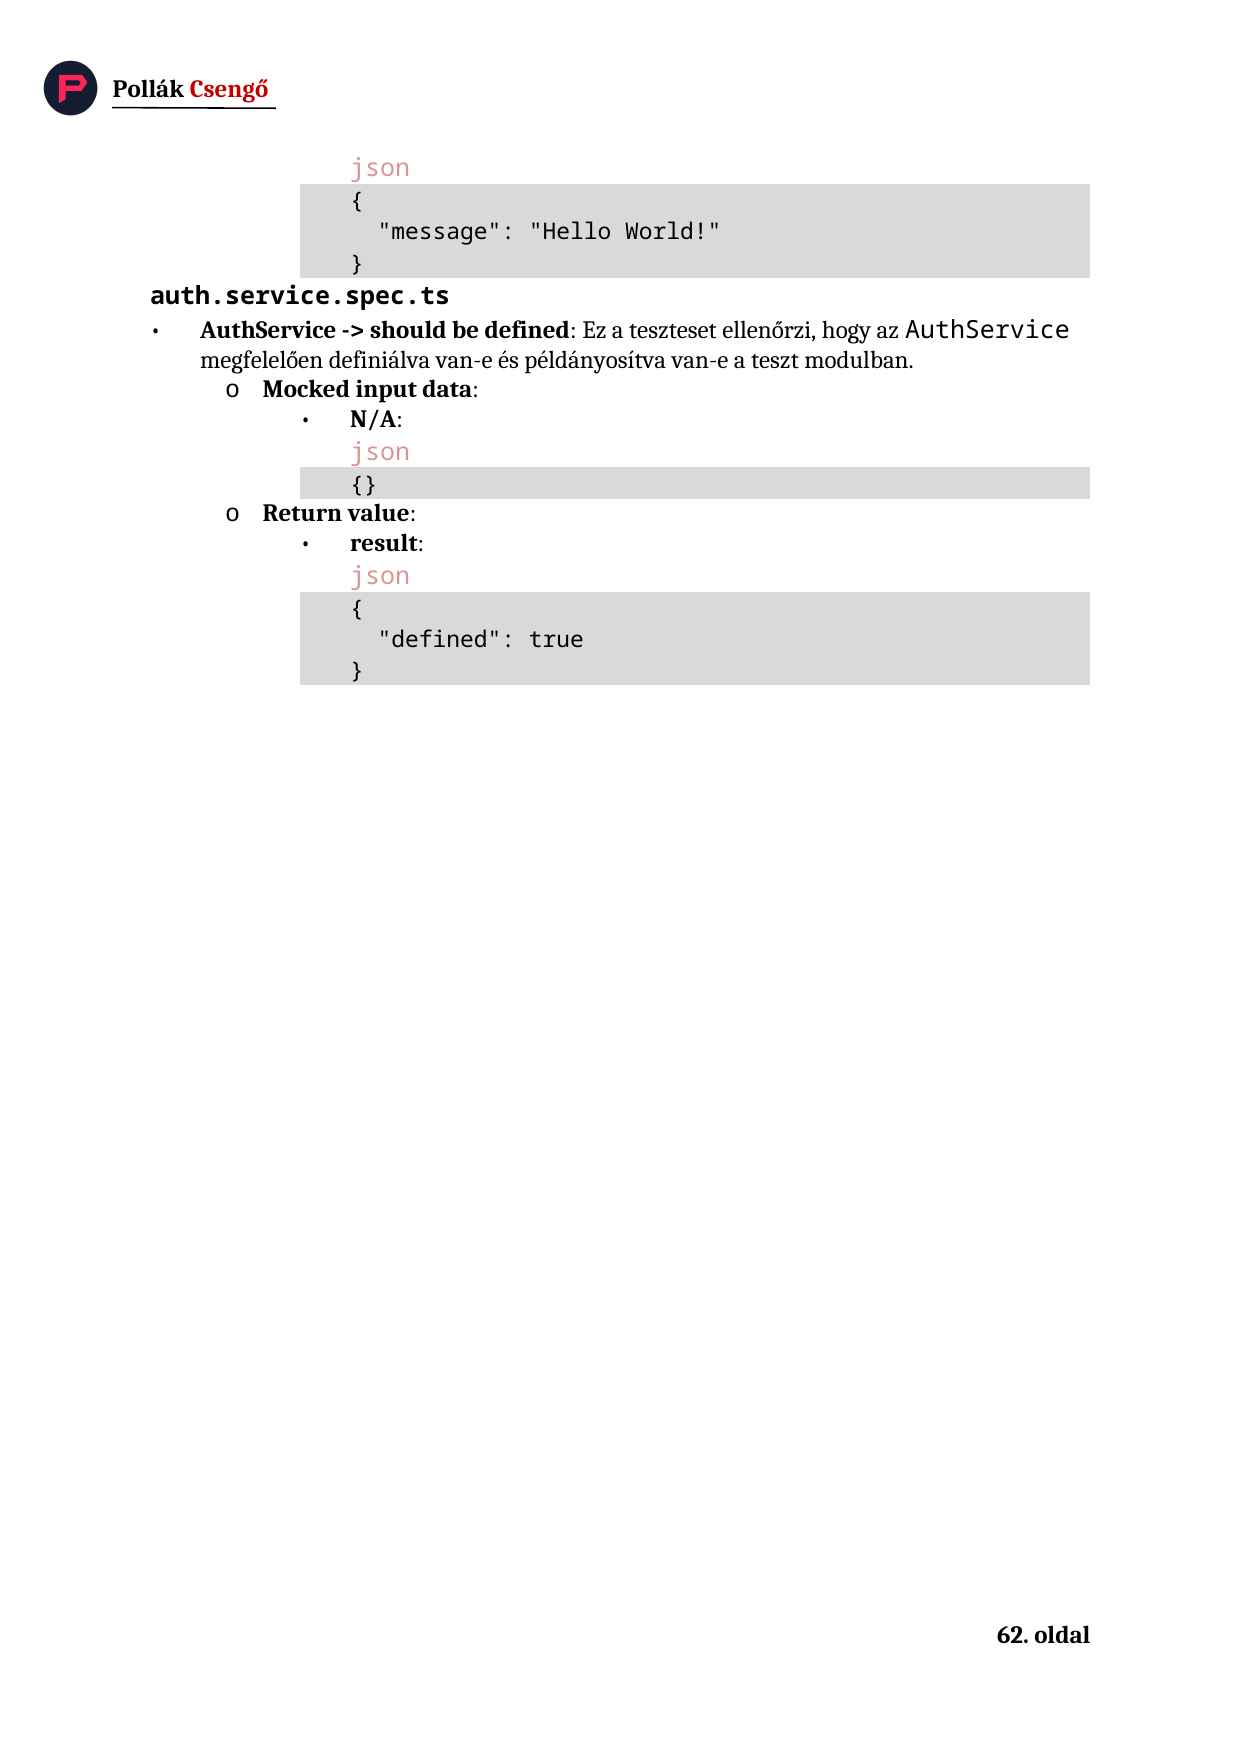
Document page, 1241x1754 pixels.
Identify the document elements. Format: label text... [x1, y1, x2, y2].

list {} [300, 467, 1090, 499]
list json [300, 557, 1090, 592]
list Mocked input data: [225, 375, 1090, 405]
list } [300, 247, 1090, 278]
list Return value: [225, 499, 1090, 529]
list { [300, 184, 1090, 215]
list result: [300, 529, 1090, 557]
list N/A: [300, 405, 1090, 433]
subtitle auth.service.spec.ts [150, 278, 1090, 312]
list json [300, 150, 1090, 184]
list json [300, 433, 1090, 467]
picture [39, 56, 99, 117]
list } [300, 654, 1090, 685]
list { [300, 592, 1090, 623]
list "message": "Hello World!" [300, 215, 1090, 247]
list "defined": true [300, 623, 1090, 654]
list AuthService -> should be defined: Ez a teszteset ellenőrzi, hogy az AuthService megfelelően definiálva van-e és példányosítva van-e a teszt modulban. [150, 312, 1090, 375]
